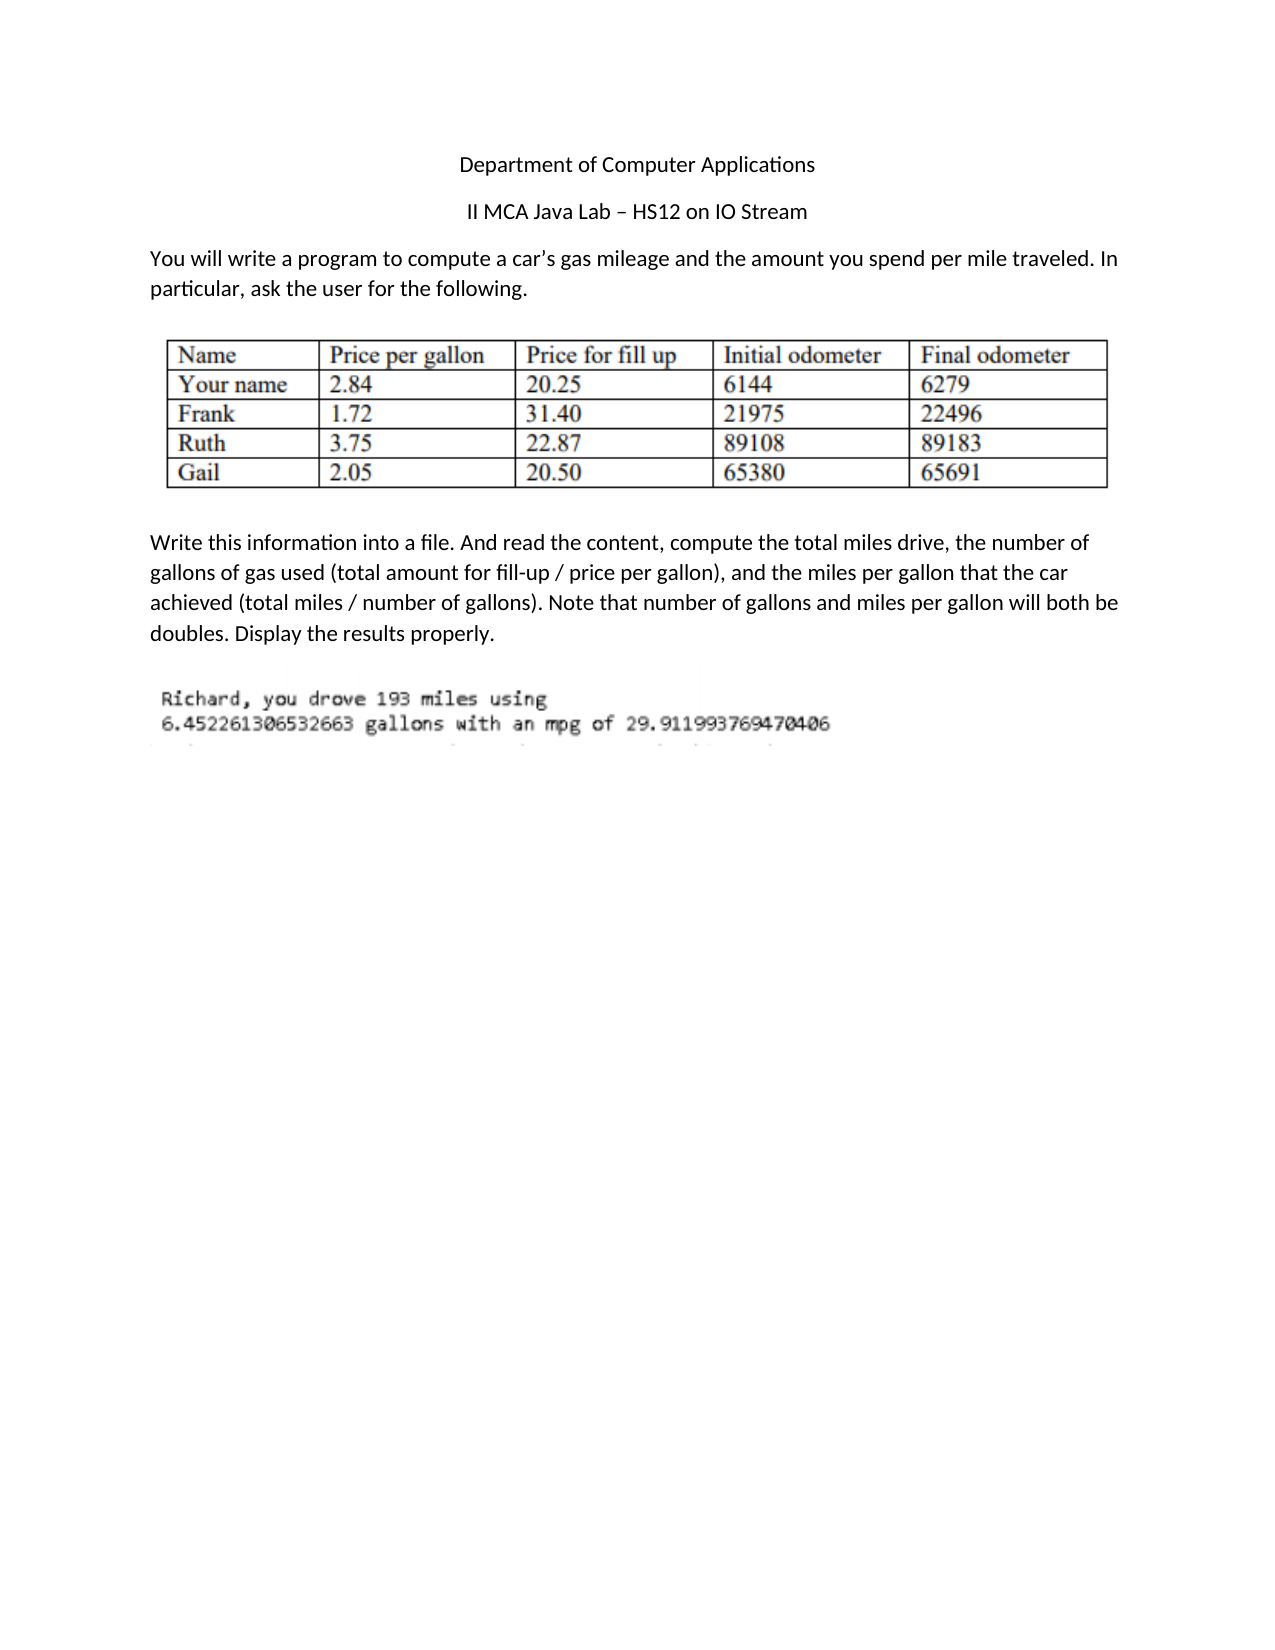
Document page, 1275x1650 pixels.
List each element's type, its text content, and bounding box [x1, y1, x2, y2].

text Write this information into a file. And read the content, compute the total miles drive, the number of gallons of gas used (total amount for fill-up / price per gallon), and the miles per gallon that the car achieved (total miles / number of gallons). Note that number of gallons and miles per gallon will both be doubles. Display the results properly. [150, 528, 1125, 647]
picture [150, 320, 1125, 510]
text II MCA Java Lab – HS12 on IO Stream [150, 197, 1125, 225]
text You will write a program to compute a car’s gas mileage and the amount you spend per mile traveled. In particular, ask the user for the following. [150, 244, 1125, 302]
text Department of Computer Applications [150, 150, 1125, 178]
picture [150, 665, 853, 746]
